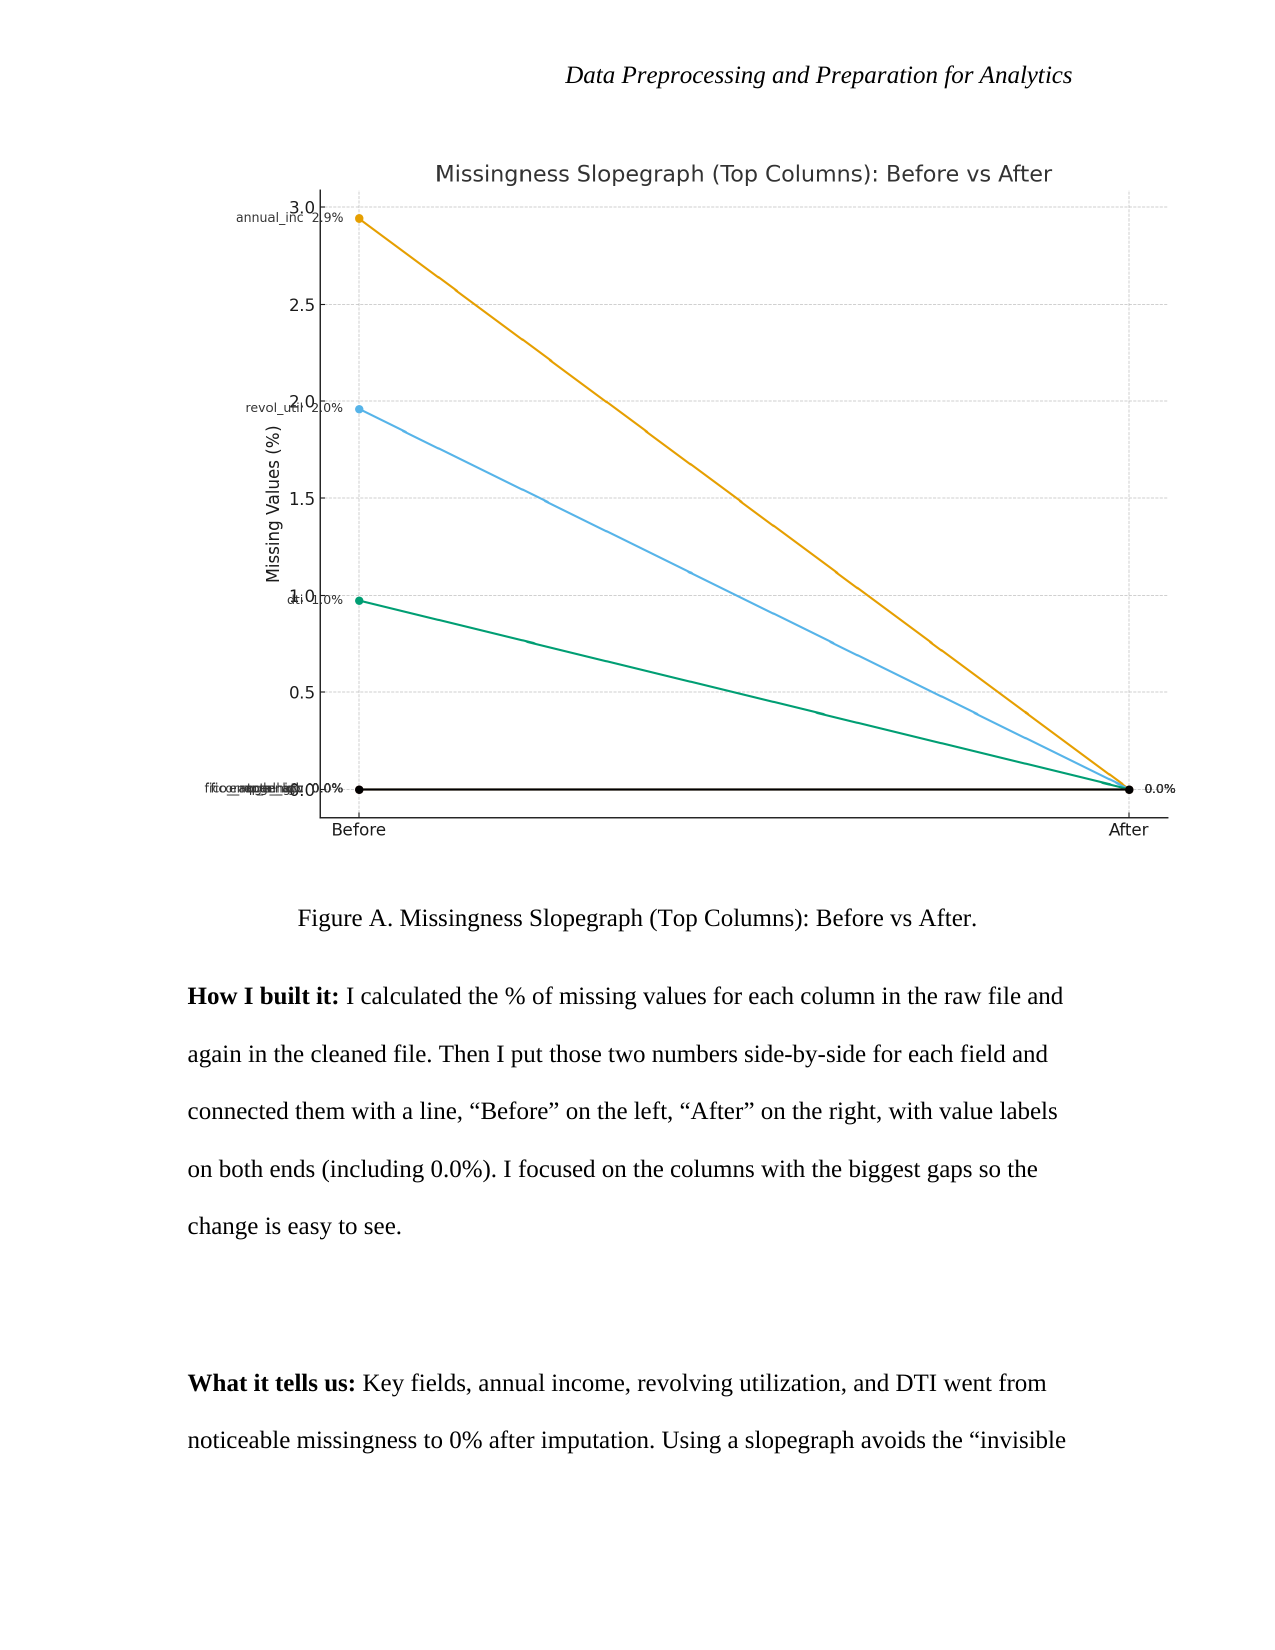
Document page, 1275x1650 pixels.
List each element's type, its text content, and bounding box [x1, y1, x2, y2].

text Figure A. Missingness Slopegraph (Top Columns): Before vs After. [187, 903, 1087, 932]
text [187, 1368, 1087, 1454]
text How I built it: I calculated the % of missing values for each column in the raw file and again in the cleaned file. Then I put those two numbers side-by-side for each field and connected them with a line, “Before” on the left, “After” on the right, with value labels on both ends (including 0.0%). I focused on the columns with the biggest gaps so the change is easy to see. [187, 981, 1087, 1240]
picture [187, 150, 1193, 854]
